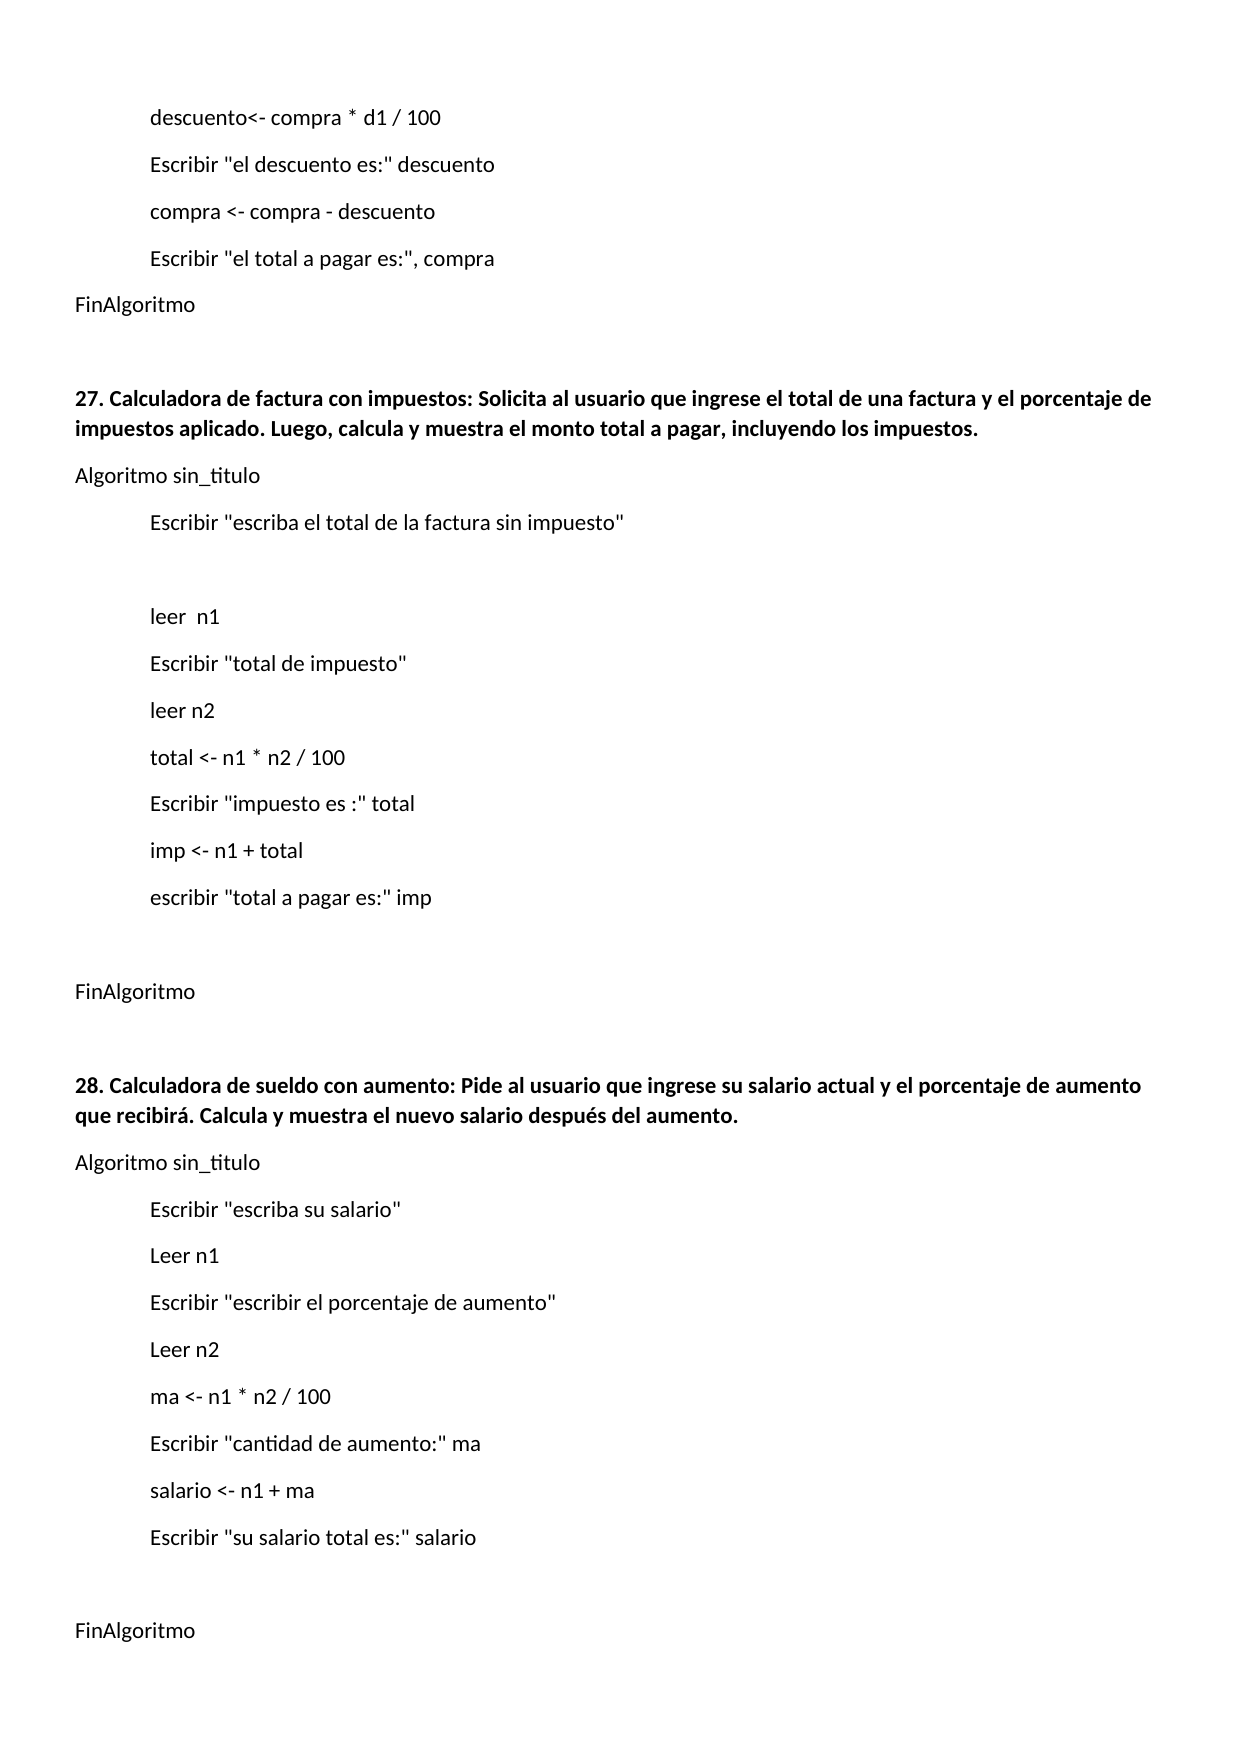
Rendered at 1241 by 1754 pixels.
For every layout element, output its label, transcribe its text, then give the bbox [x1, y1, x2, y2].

text imp <- n1 + total [75, 836, 1165, 864]
text ma <- n1 * n2 / 100 [75, 1382, 1165, 1410]
text FinAlgoritmo [75, 1617, 1165, 1644]
text Leer n2 [75, 1335, 1165, 1363]
text Escribir "total de impuesto" [75, 649, 1165, 677]
text Algoritmo sin_titulo [75, 461, 1165, 489]
text Escribir "el total a pagar es:", compra [75, 244, 1165, 272]
text FinAlgoritmo [75, 291, 1165, 318]
text descuento<- compra * d1 / 100 [75, 103, 1165, 131]
text Leer n1 [75, 1242, 1165, 1269]
text leer n1 [75, 602, 1165, 630]
text Escribir "escriba el total de la factura sin impuesto" [75, 508, 1165, 536]
text Escribir "su salario total es:" salario [75, 1523, 1165, 1551]
text Algoritmo sin_titulo [75, 1148, 1165, 1176]
text FinAlgoritmo [75, 977, 1165, 1005]
text escribir "total a pagar es:" imp [75, 883, 1165, 911]
text Escribir "impuesto es :" total [75, 789, 1165, 817]
text Escribir "escribir el porcentaje de aumento" [75, 1288, 1165, 1316]
text Escribir "el descuento es:" descuento [75, 150, 1165, 178]
text 27. Calculadora de factura con impuestos: Solicita al usuario que ingrese el total de una factura y el porcentaje de impuestos aplicado. Luego, calcula y muestra el monto total a pagar, incluyendo los impuestos. [75, 384, 1165, 442]
text compra <- compra - descuento [75, 197, 1165, 225]
text Escribir "cantidad de aumento:" ma [75, 1429, 1165, 1457]
text leer n2 [75, 696, 1165, 724]
text 28. Calculadora de sueldo con aumento: Pide al usuario que ingrese su salario actual y el porcentaje de aumento que recibirá. Calcula y muestra el nuevo salario después del aumento. [75, 1071, 1165, 1129]
text total <- n1 * n2 / 100 [75, 743, 1165, 771]
text Escribir "escriba su salario" [75, 1195, 1165, 1223]
text salario <- n1 + ma [75, 1476, 1165, 1504]
